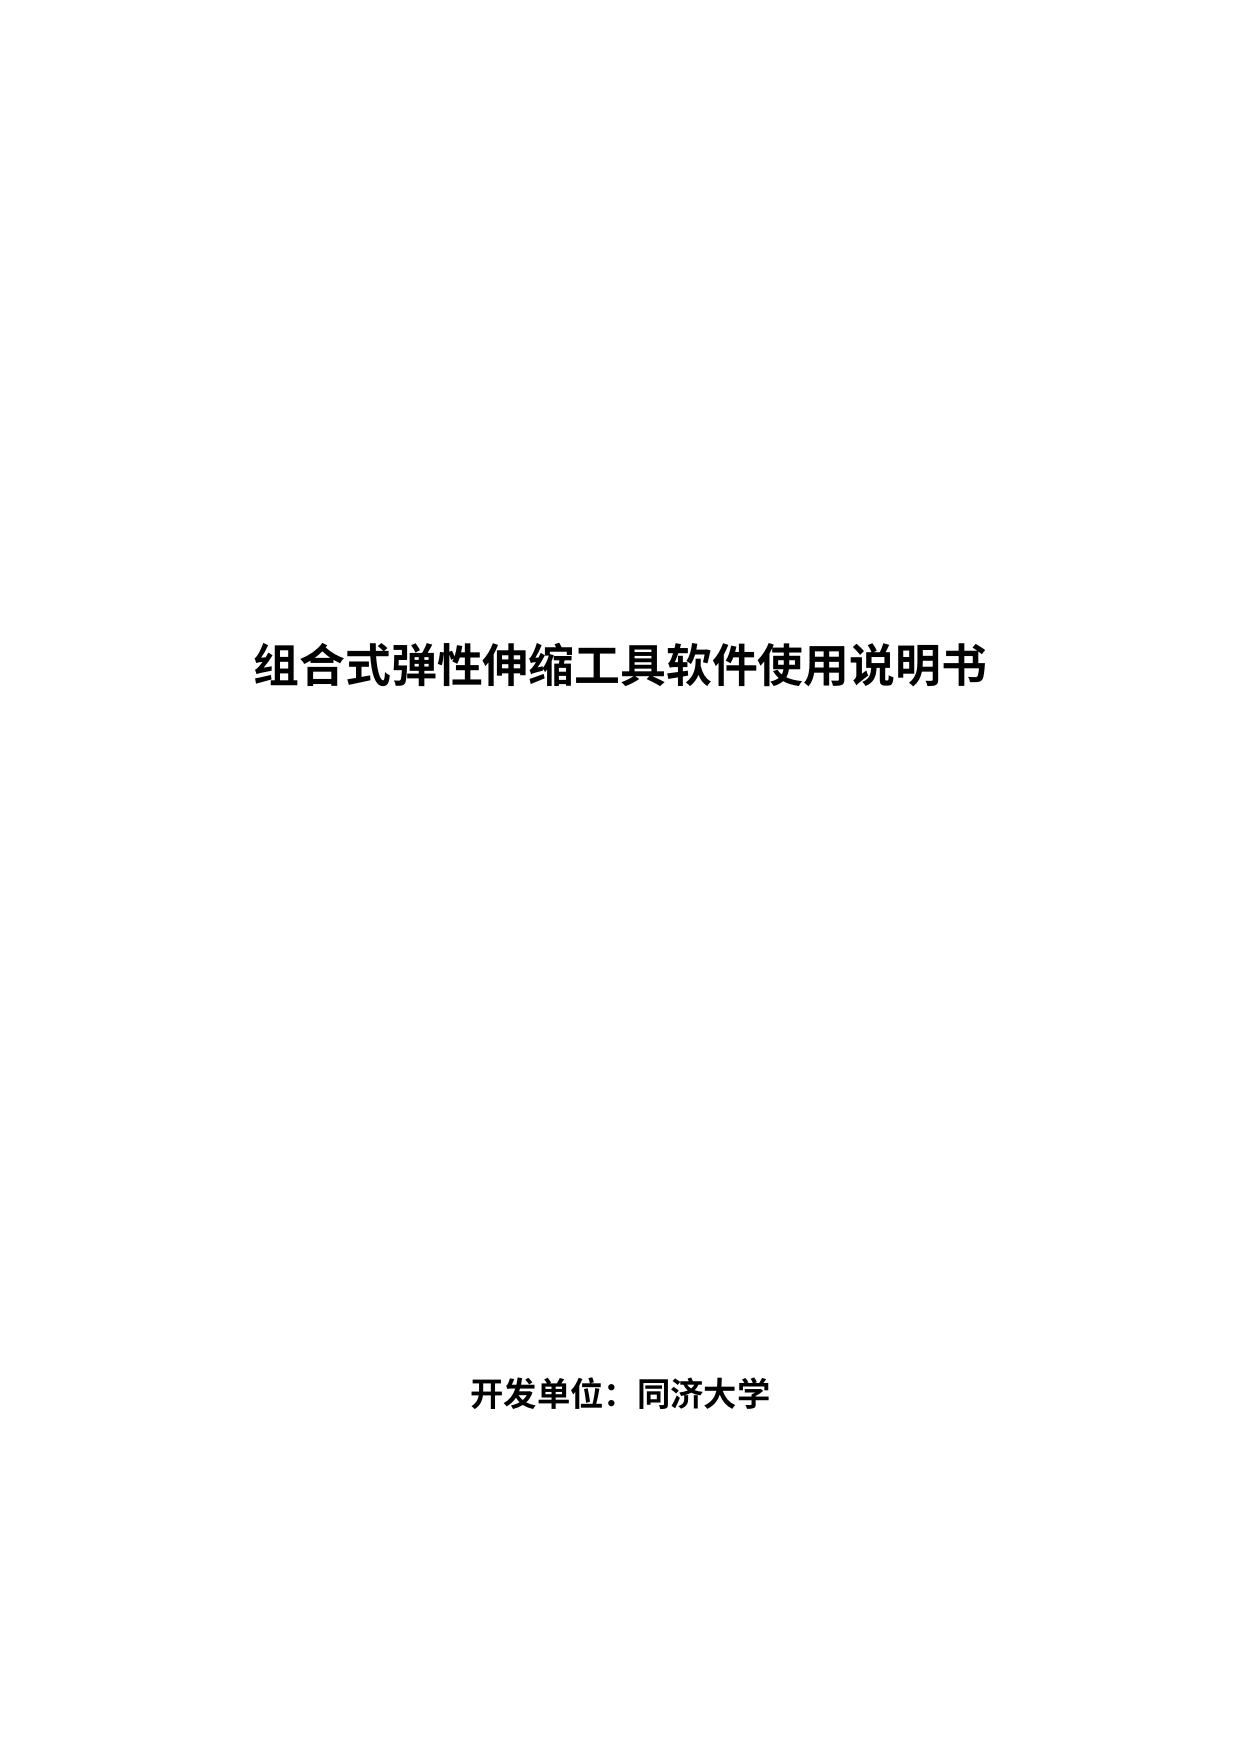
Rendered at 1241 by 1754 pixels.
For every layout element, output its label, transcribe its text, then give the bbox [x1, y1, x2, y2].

text 开发单位：同济大学 [187, 1359, 1053, 1424]
subtitle 组合式弹性伸缩工具软件使用说明书 [187, 614, 1053, 711]
